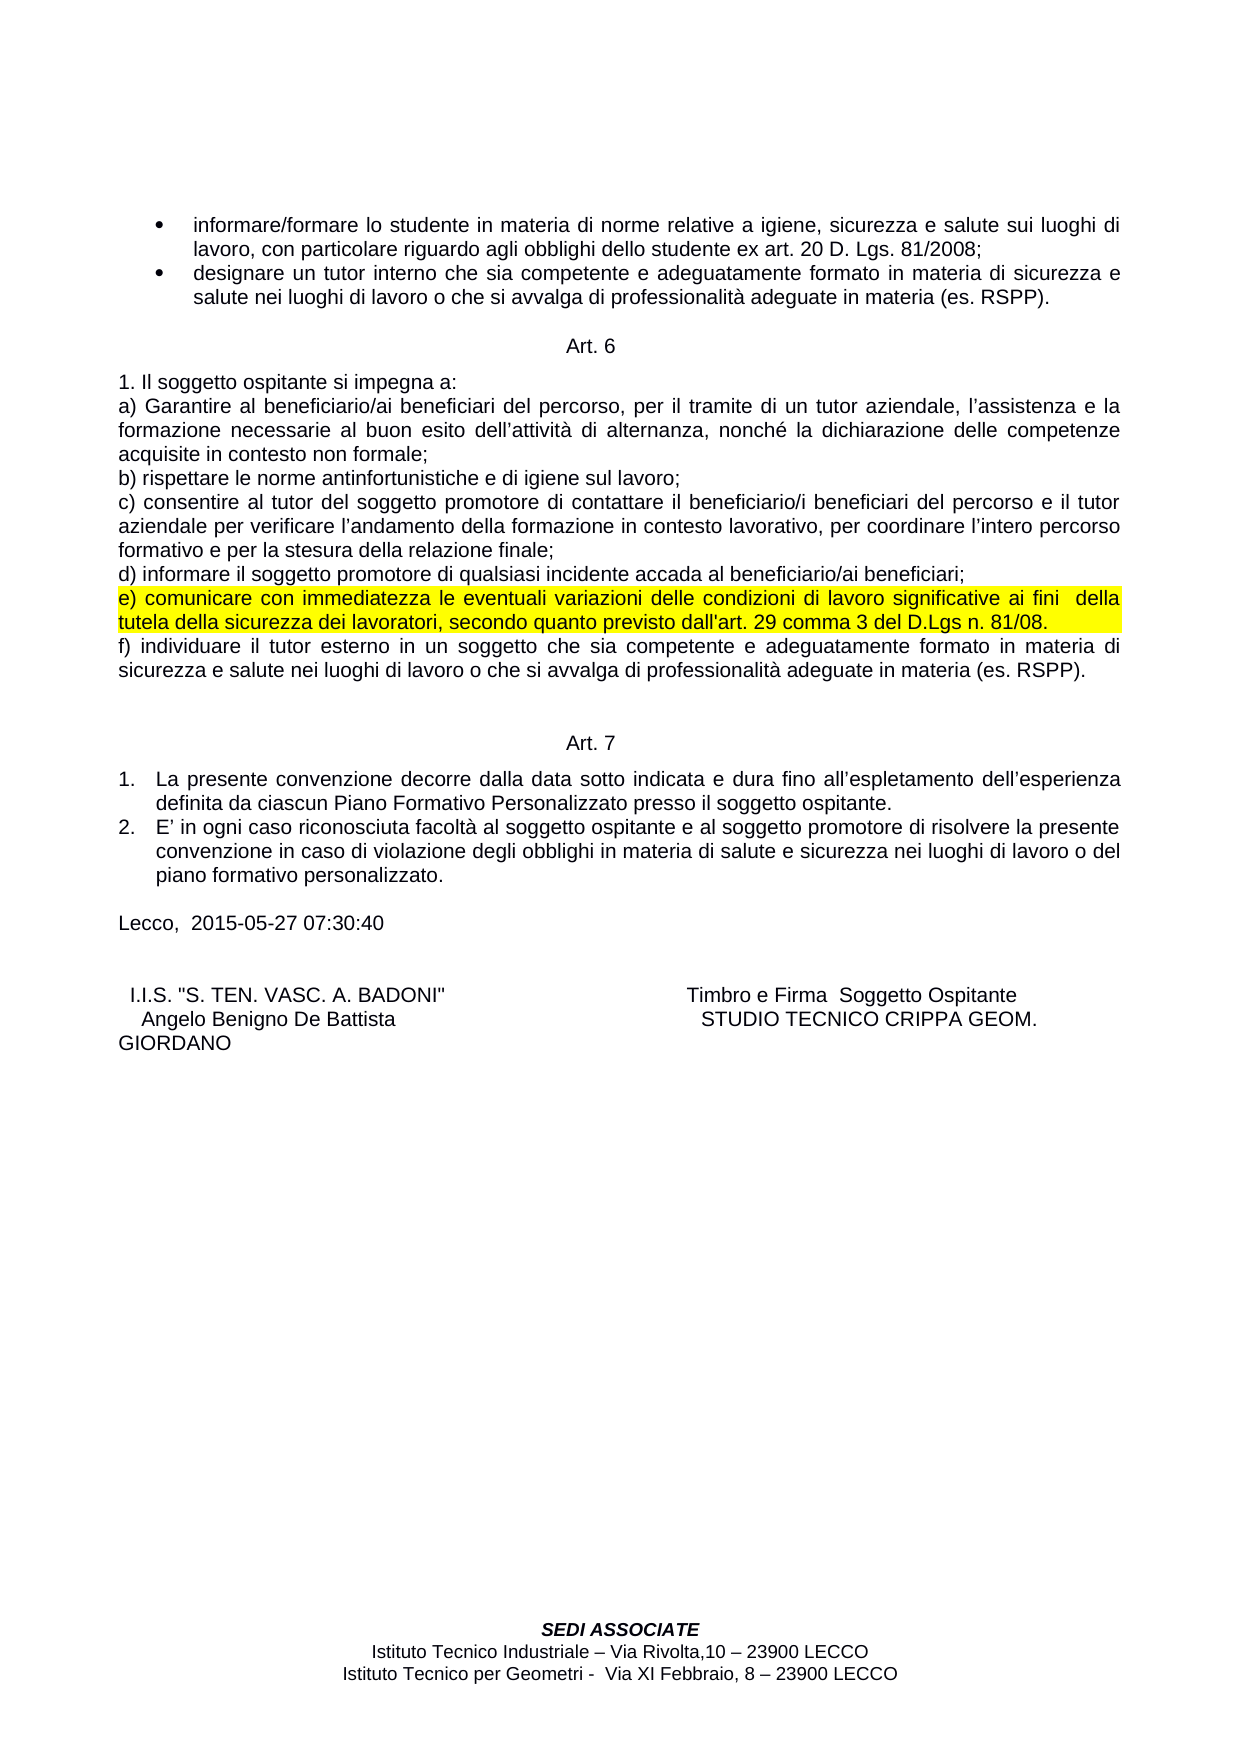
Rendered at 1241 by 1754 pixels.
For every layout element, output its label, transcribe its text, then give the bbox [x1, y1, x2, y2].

text Art. 6 [118, 333, 1063, 357]
text e) comunicare con immediatezza le eventuali variazioni delle condizioni di lavoro significative ai fini della tutela della sicurezza dei lavoratori, secondo quanto previsto dall'art. 29 comma 3 del D.Lgs n. 81/08. [118, 586, 1122, 633]
text Lecco, 2015-05-27 07:30:40 [118, 911, 1122, 934]
text c) consentire al tutor del soggetto promotore di contattare il beneficiario/i beneficiari del percorso e il tutor aziendale per verificare l’andamento della formazione in contesto lavorativo, per coordinare l’intero percorso formativo e per la stesura della relazione finale; [118, 490, 1122, 562]
text f) individuare il tutor esterno in un soggetto che sia competente e adeguatamente formato in materia di sicurezza e salute nei luoghi di lavoro o che si avvalga di professionalità adeguate in materia (es. RSPP). [118, 633, 1122, 681]
list informare/formare lo studente in materia di norme relative a igiene, sicurezza e salute sui luoghi di lavoro, con particolare riguardo agli obblighi dello studente ex art. 20 D. Lgs. 81/2008; [156, 212, 1122, 260]
text a) Garantire al beneficiario/ai beneficiari del percorso, per il tramite di un tutor aziendale, l’assistenza e la formazione necessarie al buon esito dell’attività di alternanza, nonché la dichiarazione delle competenze acquisite in contesto non formale; [118, 394, 1122, 466]
text Art. 7 [118, 730, 1063, 754]
list La presente convenzione decorre dalla data sotto indicata e dura fino all’espletamento dell’esperienza definita da ciascun Piano Formativo Personalizzato presso il soggetto ospitante. [118, 767, 1122, 815]
list designare un tutor interno che sia competente e adeguatamente formato in materia di sicurezza e salute nei luoghi di lavoro o che si avvalga di professionalità adeguate in materia (es. RSPP). [156, 260, 1122, 308]
text d) informare il soggetto promotore di qualsiasi incidente accada al beneficiario/ai beneficiari; [118, 562, 1122, 586]
text 1. Il soggetto ospitante si impegna a: [118, 370, 1122, 394]
text I.I.S. "S. TEN. VASC. A. BADONI" Timbro e Firma Soggetto Ospitante [118, 982, 1122, 1006]
text Angelo Benigno De Battista STUDIO TECNICO CRIPPA GEOM. GIORDANO [118, 1006, 1122, 1054]
text b) rispettare le norme antinfortunistiche e di igiene sul lavoro; [118, 466, 1122, 490]
list E’ in ogni caso riconosciuta facoltà al soggetto ospitante e al soggetto promotore di risolvere la presente convenzione in caso di violazione degli obblighi in materia di salute e sicurezza nei luoghi di lavoro o del piano formativo personalizzato. [118, 815, 1122, 887]
